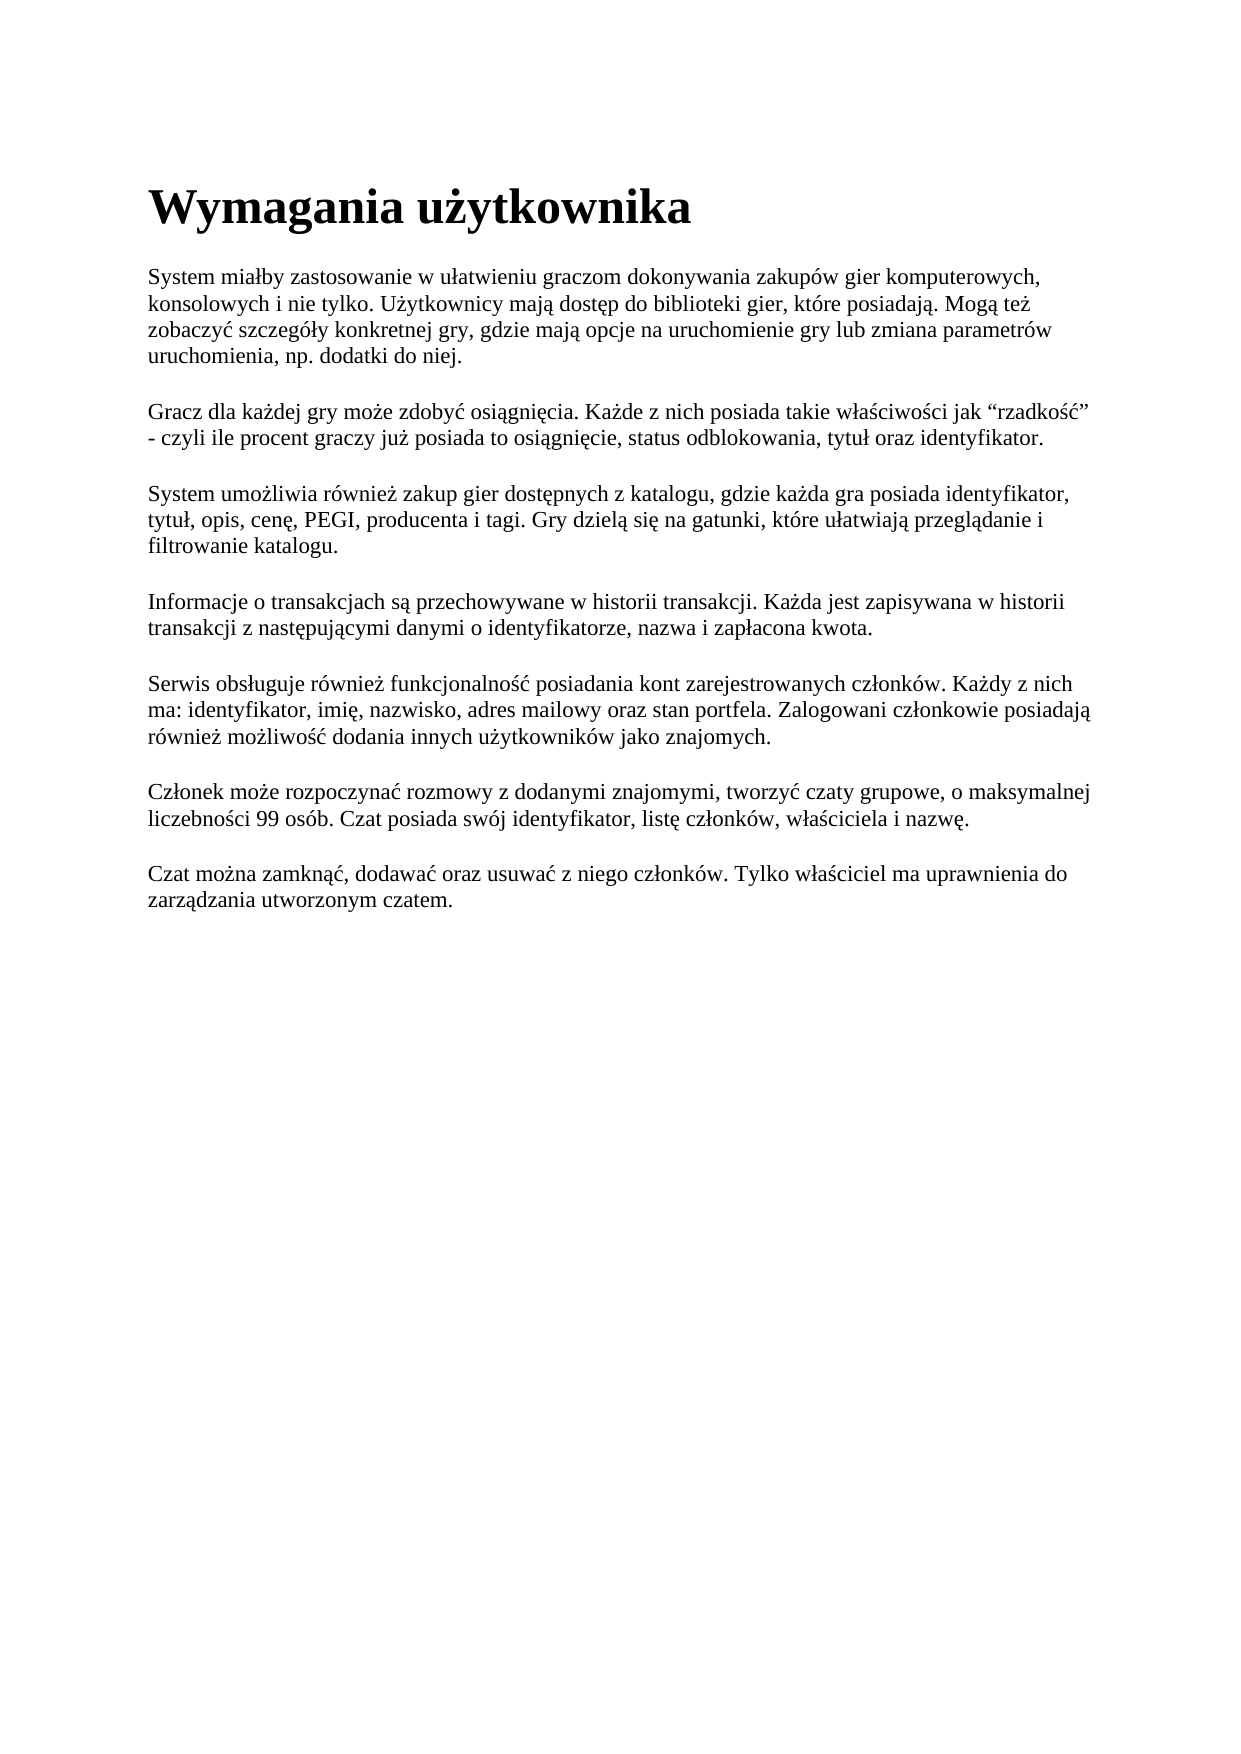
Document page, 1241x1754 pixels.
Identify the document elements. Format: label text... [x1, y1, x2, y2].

text System miałby zastosowanie w ułatwieniu graczom dokonywania zakupów gier komputerowych, konsolowych i nie tylko. Użytkownicy mają dostęp do biblioteki gier, które posiadają. Mogą też zobaczyć szczegóły konkretnej gry, gdzie mają opcje na uruchomienie gry lub zmiana parametrów uruchomienia, np. dodatki do niej. [148, 263, 1093, 369]
text Członek może rozpoczynać rozmowy z dodanymi znajomymi, tworzyć czaty grupowe, o maksymalnej liczebności 99 osób. Czat posiada swój identyfikator, listę członków, właściciela i nazwę. [148, 778, 1093, 831]
text Wymagania użytkownika [148, 177, 1093, 234]
text Informacje o transakcjach są przechowywane w historii transakcji. Każda jest zapisywana w historii transakcji z następującymi danymi o identyfikatorze, nazwa i zapłacona kwota. [148, 588, 1093, 641]
text Serwis obsługuje również funkcjonalność posiadania kont zarejestrowanych członków. Każdy z nich ma: identyfikator, imię, nazwisko, adres mailowy oraz stan portfela. Zalogowani członkowie posiadają również możliwość dodania innych użytkowników jako znajomych. [148, 670, 1093, 749]
text Gracz dla każdej gry może zdobyć osiągnięcia. Każde z nich posiada takie właściwości jak “rzadkość” - czyli ile procent graczy już posiada to osiągnięcie, status odblokowania, tytuł oraz identyfikator. [148, 398, 1093, 451]
text Czat można zamknąć, dodawać oraz usuwać z niego członków. Tylko właściciel ma uprawnienia do zarządzania utworzonym czatem. [148, 860, 1093, 913]
text System umożliwia również zakup gier dostępnych z katalogu, gdzie każda gra posiada identyfikator, tytuł, opis, cenę, PEGI, producenta i tagi. Gry dzielą się na gatunki, które ułatwiają przeglądanie i filtrowanie katalogu. [148, 480, 1093, 559]
